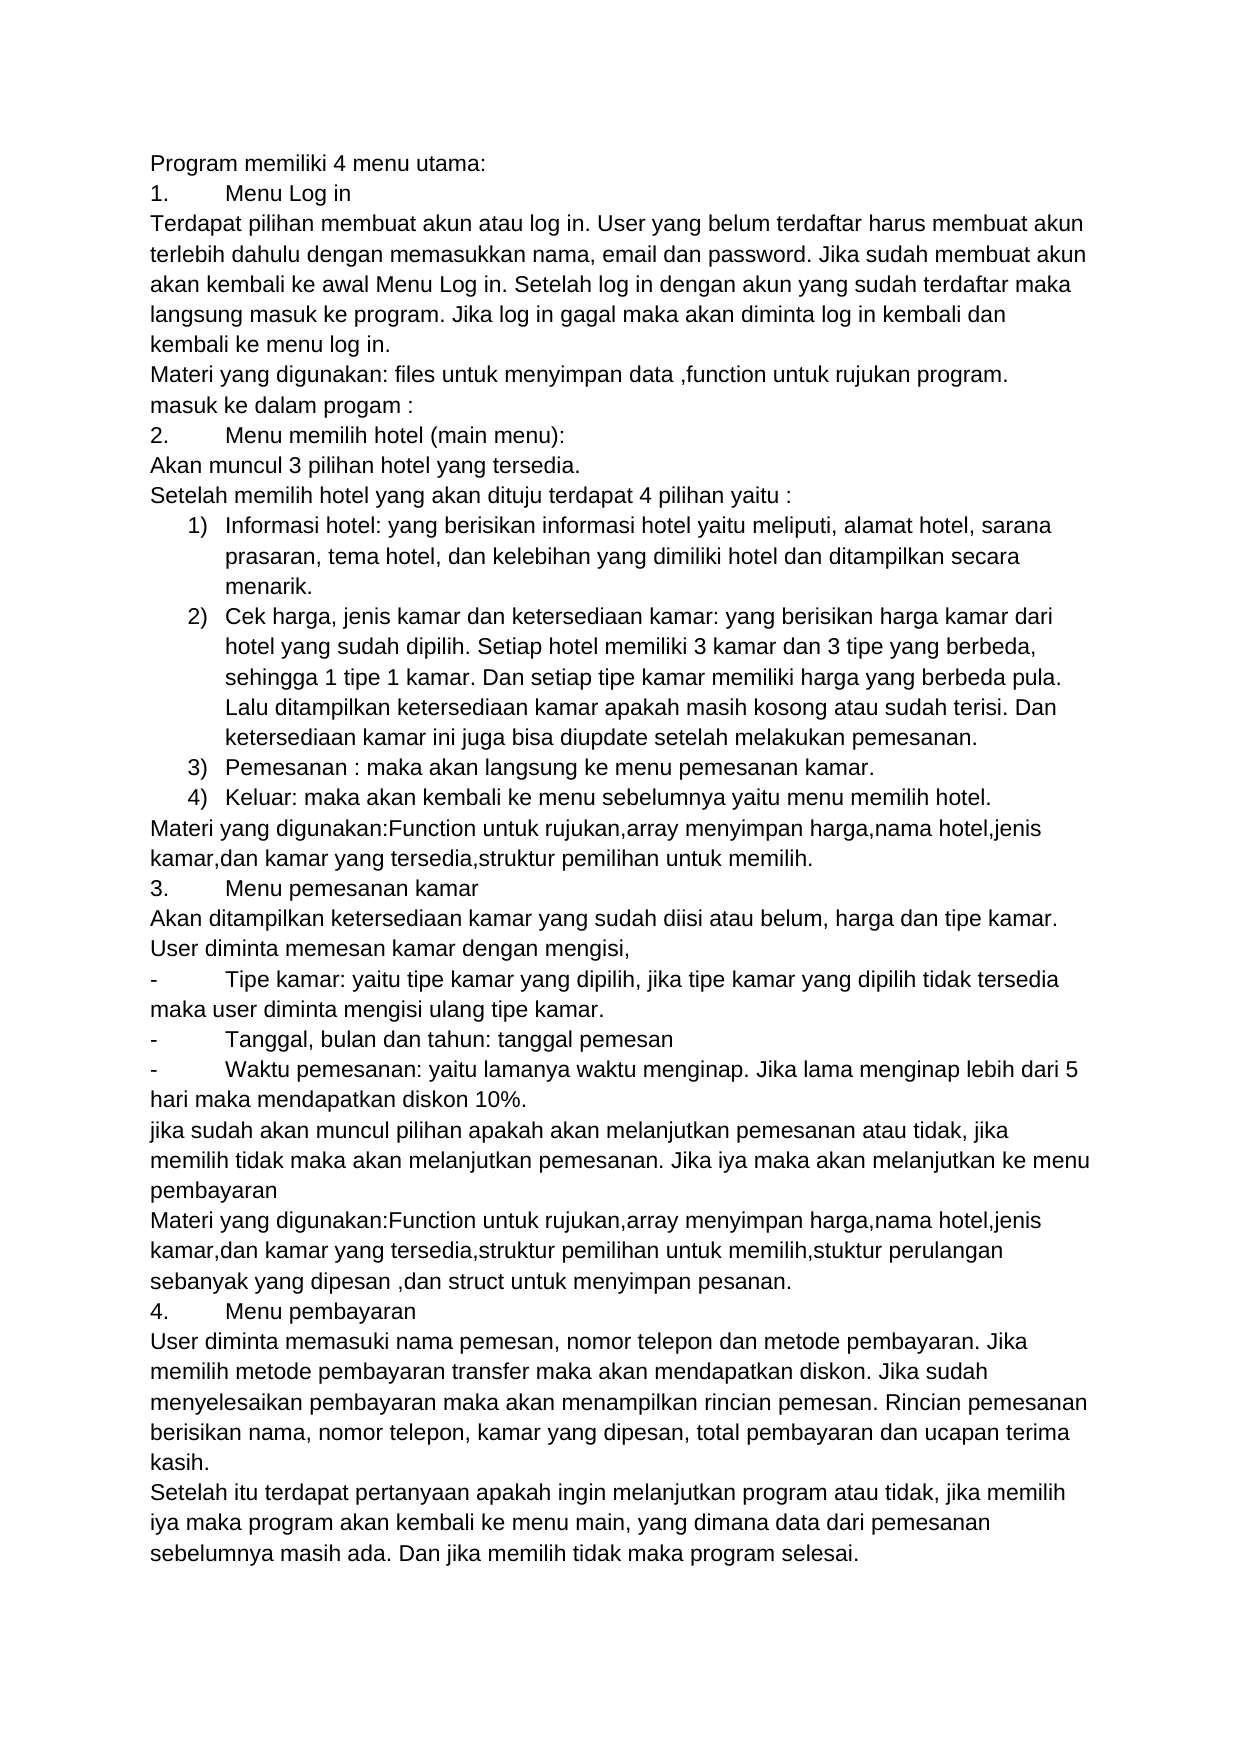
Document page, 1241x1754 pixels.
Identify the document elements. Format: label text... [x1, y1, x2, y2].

text - Tanggal, bulan dan tahun: tanggal pemesan [150, 1026, 1090, 1052]
text Terdapat pilihan membuat akun atau log in. User yang belum terdaftar harus membuat akun terlebih dahulu dengan memasukkan nama, email dan password. Jika sudah membuat akun akan kembali ke awal Menu Log in. Setelah log in dengan akun yang sudah terdaftar maka langsung masuk ke program. Jika log in gagal maka akan diminta log in kembali dan kembali ke menu log in. [150, 210, 1090, 358]
list Keluar: maka akan kembali ke menu sebelumnya yaitu menu memilih hotel. [187, 784, 1090, 811]
text 4. Menu pembayaran [150, 1298, 1090, 1324]
text Materi yang digunakan:Function untuk rujukan,array menyimpan harga,nama hotel,jenis kamar,dan kamar yang tersedia,struktur pemilihan untuk memilih. [150, 814, 1090, 871]
text 1. Menu Log in [150, 180, 1090, 207]
text jika sudah akan muncul pilihan apakah akan melanjutkan pemesanan atau tidak, jika memilih tidak maka akan melanjutkan pemesanan. Jika iya maka akan melanjutkan ke menu pembayaran [150, 1117, 1090, 1203]
text Setelah memilih hotel yang akan dituju terdapat 4 pilihan yaitu : [150, 482, 1090, 509]
text - Tipe kamar: yaitu tipe kamar yang dipilih, jika tipe kamar yang dipilih tidak tersedia maka user diminta mengisi ulang tipe kamar. [150, 966, 1090, 1022]
text masuk ke dalam progam : [150, 392, 1090, 418]
text 3. Menu pemesanan kamar [150, 875, 1090, 901]
text 2. Menu memilih hotel (main menu): [150, 422, 1090, 448]
text User diminta memasuki nama pemesan, nomor telepon dan metode pembayaran. Jika memilih metode pembayaran transfer maka akan mendapatkan diskon. Jika sudah menyelesaikan pembayaran maka akan menampilkan rincian pemesan. Rincian pemesanan berisikan nama, nomor telepon, kamar yang dipesan, total pembayaran dan ucapan terima kasih. [150, 1328, 1090, 1475]
text - Waktu pemesanan: yaitu lamanya waktu menginap. Jika lama menginap lebih dari 5 hari maka mendapatkan diskon 10%. [150, 1056, 1090, 1113]
text Akan muncul 3 pilihan hotel yang tersedia. [150, 452, 1090, 478]
text Program memiliki 4 menu utama: [150, 150, 1090, 176]
text Materi yang digunakan: files untuk menyimpan data ,function untuk rujukan program. [150, 361, 1090, 388]
text Akan ditampilkan ketersediaan kamar yang sudah diisi atau belum, harga dan tipe kamar. User diminta memesan kamar dengan mengisi, [150, 905, 1090, 962]
list Informasi hotel: yang berisikan informasi hotel yaitu meliputi, alamat hotel, sarana prasaran, tema hotel, dan kelebihan yang dimiliki hotel dan ditampilkan secara menarik. [187, 512, 1090, 599]
list Cek harga, jenis kamar dan ketersediaan kamar: yang berisikan harga kamar dari hotel yang sudah dipilih. Setiap hotel memiliki 3 kamar dan 3 tipe yang berbeda, sehingga 1 tipe 1 kamar. Dan setiap tipe kamar memiliki harga yang berbeda pula. Lalu ditampilkan ketersediaan kamar apakah masih kosong atau sudah terisi. Dan ketersediaan kamar ini juga bisa diupdate setelah melakukan pemesanan. [187, 603, 1090, 750]
text Materi yang digunakan:Function untuk rujukan,array menyimpan harga,nama hotel,jenis kamar,dan kamar yang tersedia,struktur pemilihan untuk memilih,stuktur perulangan sebanyak yang dipesan ,dan struct untuk menyimpan pesanan. [150, 1207, 1090, 1294]
list Pemesanan : maka akan langsung ke menu pemesanan kamar. [187, 754, 1090, 781]
text Setelah itu terdapat pertanyaan apakah ingin melanjutkan program atau tidak, jika memilih iya maka program akan kembali ke menu main, yang dimana data dari pemesanan sebelumnya masih ada. Dan jika memilih tidak maka program selesai. [150, 1479, 1090, 1566]
